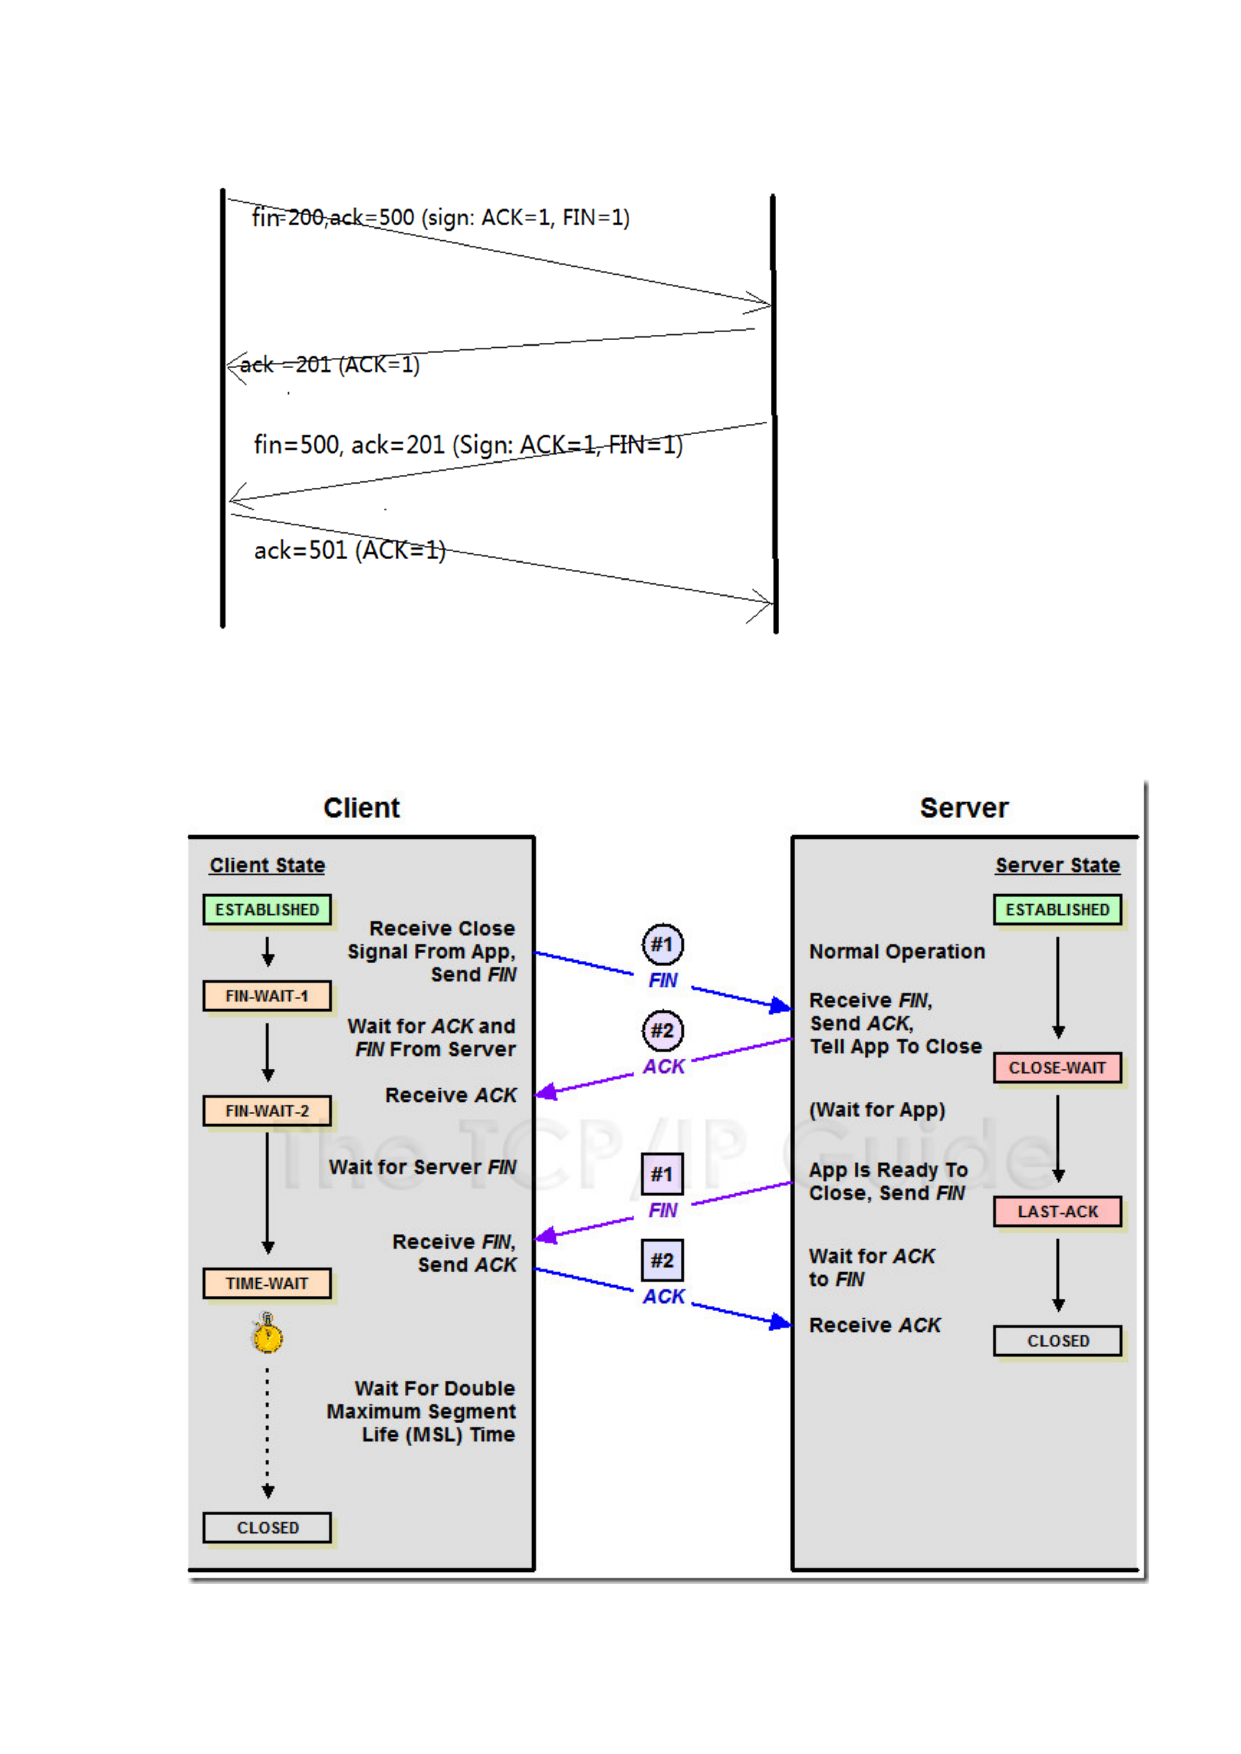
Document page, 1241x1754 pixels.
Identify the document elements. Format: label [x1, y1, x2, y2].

picture [187, 779, 1150, 1584]
picture [187, 162, 1001, 712]
